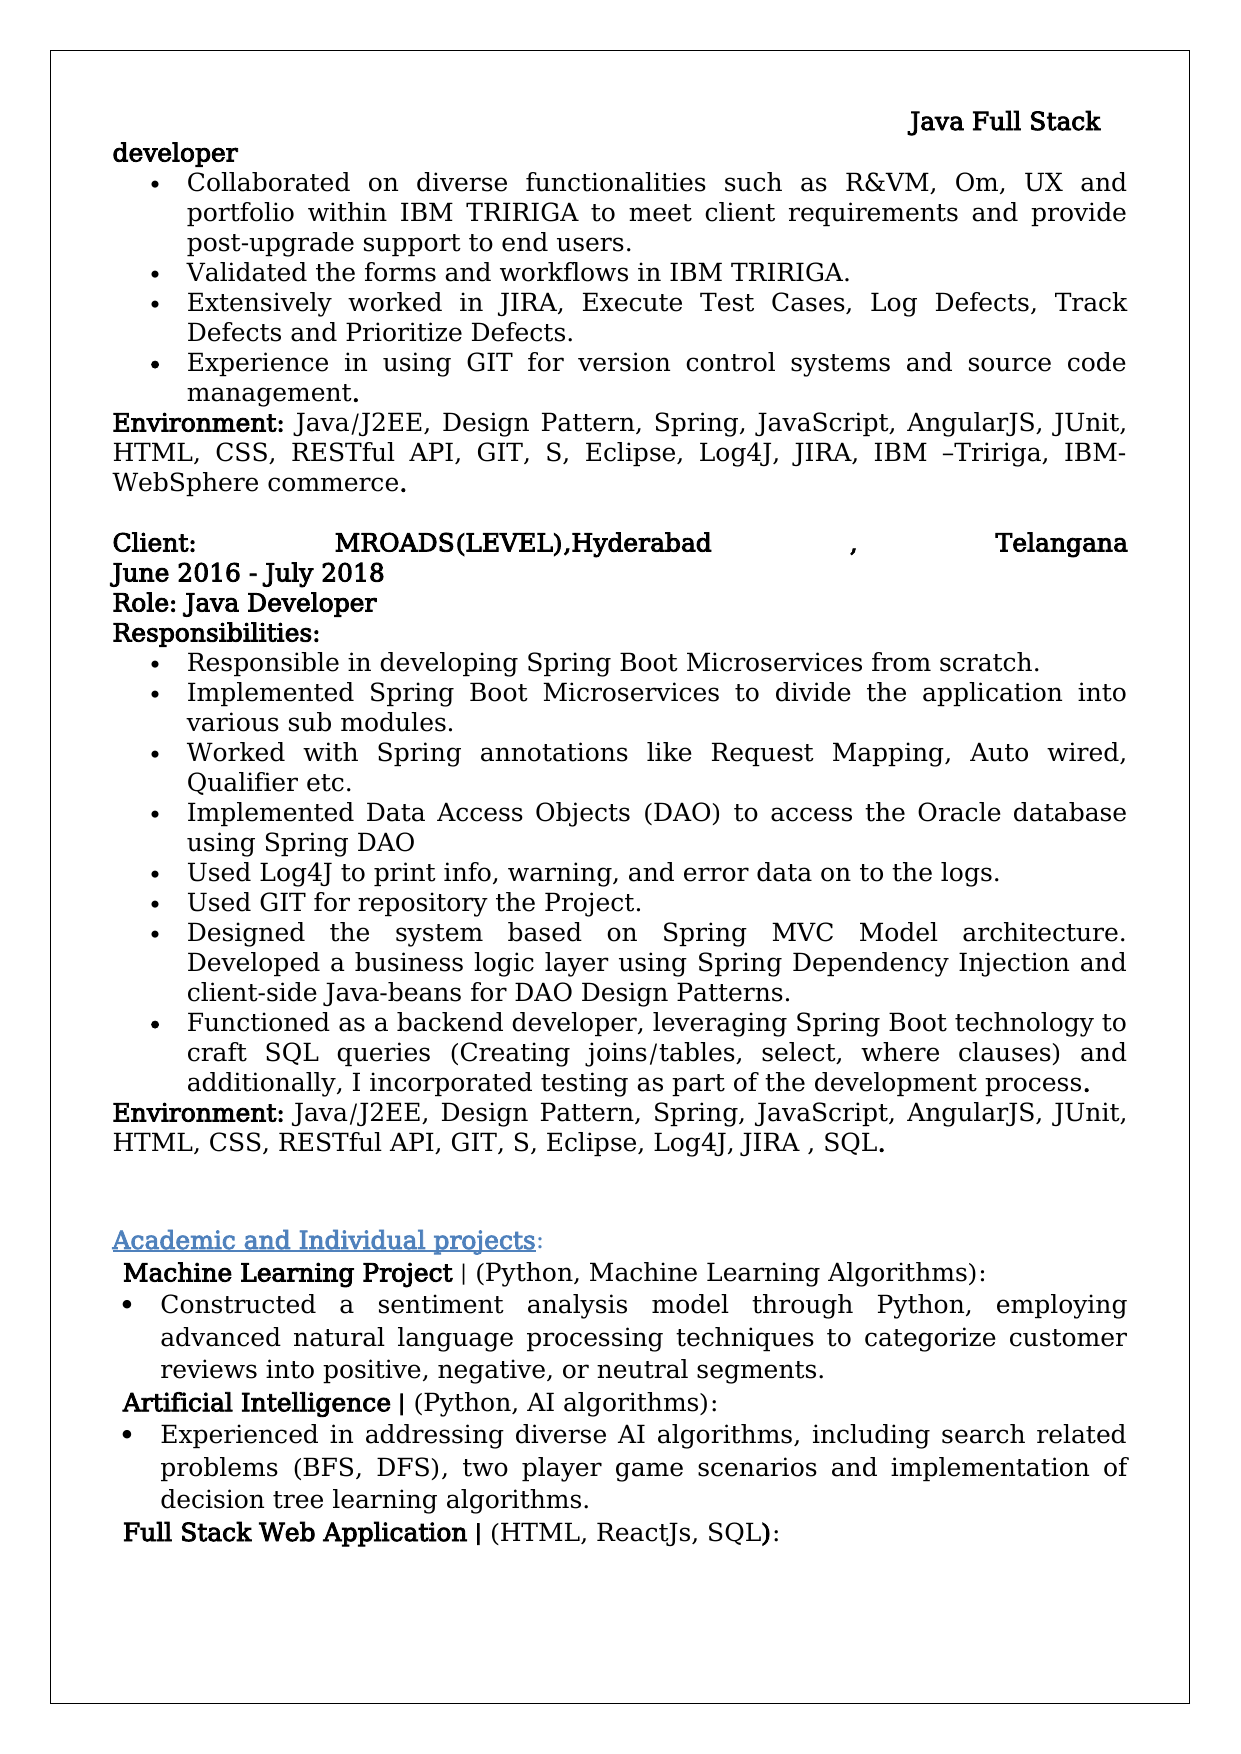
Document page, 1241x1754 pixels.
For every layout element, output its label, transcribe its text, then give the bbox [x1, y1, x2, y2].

text Full Stack Web Application | (HTML, ReactJs, SQL): [123, 1516, 1128, 1546]
list Experience in using GIT for version control systems and source code management. [149, 347, 1128, 407]
list Implemented Spring Boot Microservices to divide the application into various sub modules. [149, 677, 1128, 737]
list Designed the system based on Spring MVC Model architecture. Developed a business logic layer using Spring Dependency Injection and client-side Java-beans for DAO Design Patterns. [149, 917, 1128, 1007]
list Responsible in developing Spring Boot Microservices from scratch. [149, 647, 1128, 677]
list Implemented Data Access Objects (DAO) to access the Oracle database using Spring DAO [149, 797, 1128, 857]
list Constructed a sentiment analysis model through Python, employing advanced natural language processing techniques to categorize customer reviews into positive, negative, or neutral segments. [123, 1289, 1128, 1384]
list Validated the forms and workflows in IBM TRIRIGA. [149, 257, 1128, 287]
text Artificial Intelligence | (Python, AI algorithms): [123, 1386, 1128, 1416]
list Functioned as a backend developer, leveraging Spring Boot technology to craft SQL queries (Creating joins/tables, select, where clauses) and additionally, I incorporated testing as part of the development process. [149, 1007, 1128, 1097]
list Used Log4J to print info, warning, and error data on to the logs. [149, 857, 1128, 887]
subtitle Academic and Individual projects: [112, 1224, 1128, 1254]
text Responsibilities: [112, 617, 1128, 647]
text Machine Learning Project | (Python, Machine Learning Algorithms): [123, 1257, 1128, 1287]
text Role: Java Developer [112, 587, 1128, 617]
list Extensively worked in JIRA, Execute Test Cases, Log Defects, Track Defects and Prioritize Defects. [149, 287, 1128, 347]
list Worked with Spring annotations like Request Mapping, Auto wired, Qualifier etc. [149, 737, 1128, 797]
list Used GIT for repository the Project. [149, 887, 1128, 917]
text Client: MROADS(LEVEL),Hyderabad , Telangana June 2016 - July 2018 [112, 527, 1128, 587]
list Experienced in addressing diverse AI algorithms, including search related problems (BFS, DFS), two player game scenarios and implementation of decision tree learning algorithms. [123, 1419, 1128, 1514]
list Collaborated on diverse functionalities such as R&VM, Om, UX and portfolio within IBM TRIRIGA to meet client requirements and provide post-upgrade support to end users. [149, 167, 1128, 257]
text Environment: Java/J2EE, Design Pattern, Spring, JavaScript, AngularJS, JUnit, HTML, CSS, RESTful API, GIT, S, Eclipse, Log4J, JIRA, IBM –Tririga, IBM- WebSphere commerce. [112, 407, 1128, 497]
text Environment: Java/J2EE, Design Pattern, Spring, JavaScript, AngularJS, JUnit, HTML, CSS, RESTful API, GIT, S, Eclipse, Log4J, JIRA , SQL. [112, 1097, 1128, 1157]
